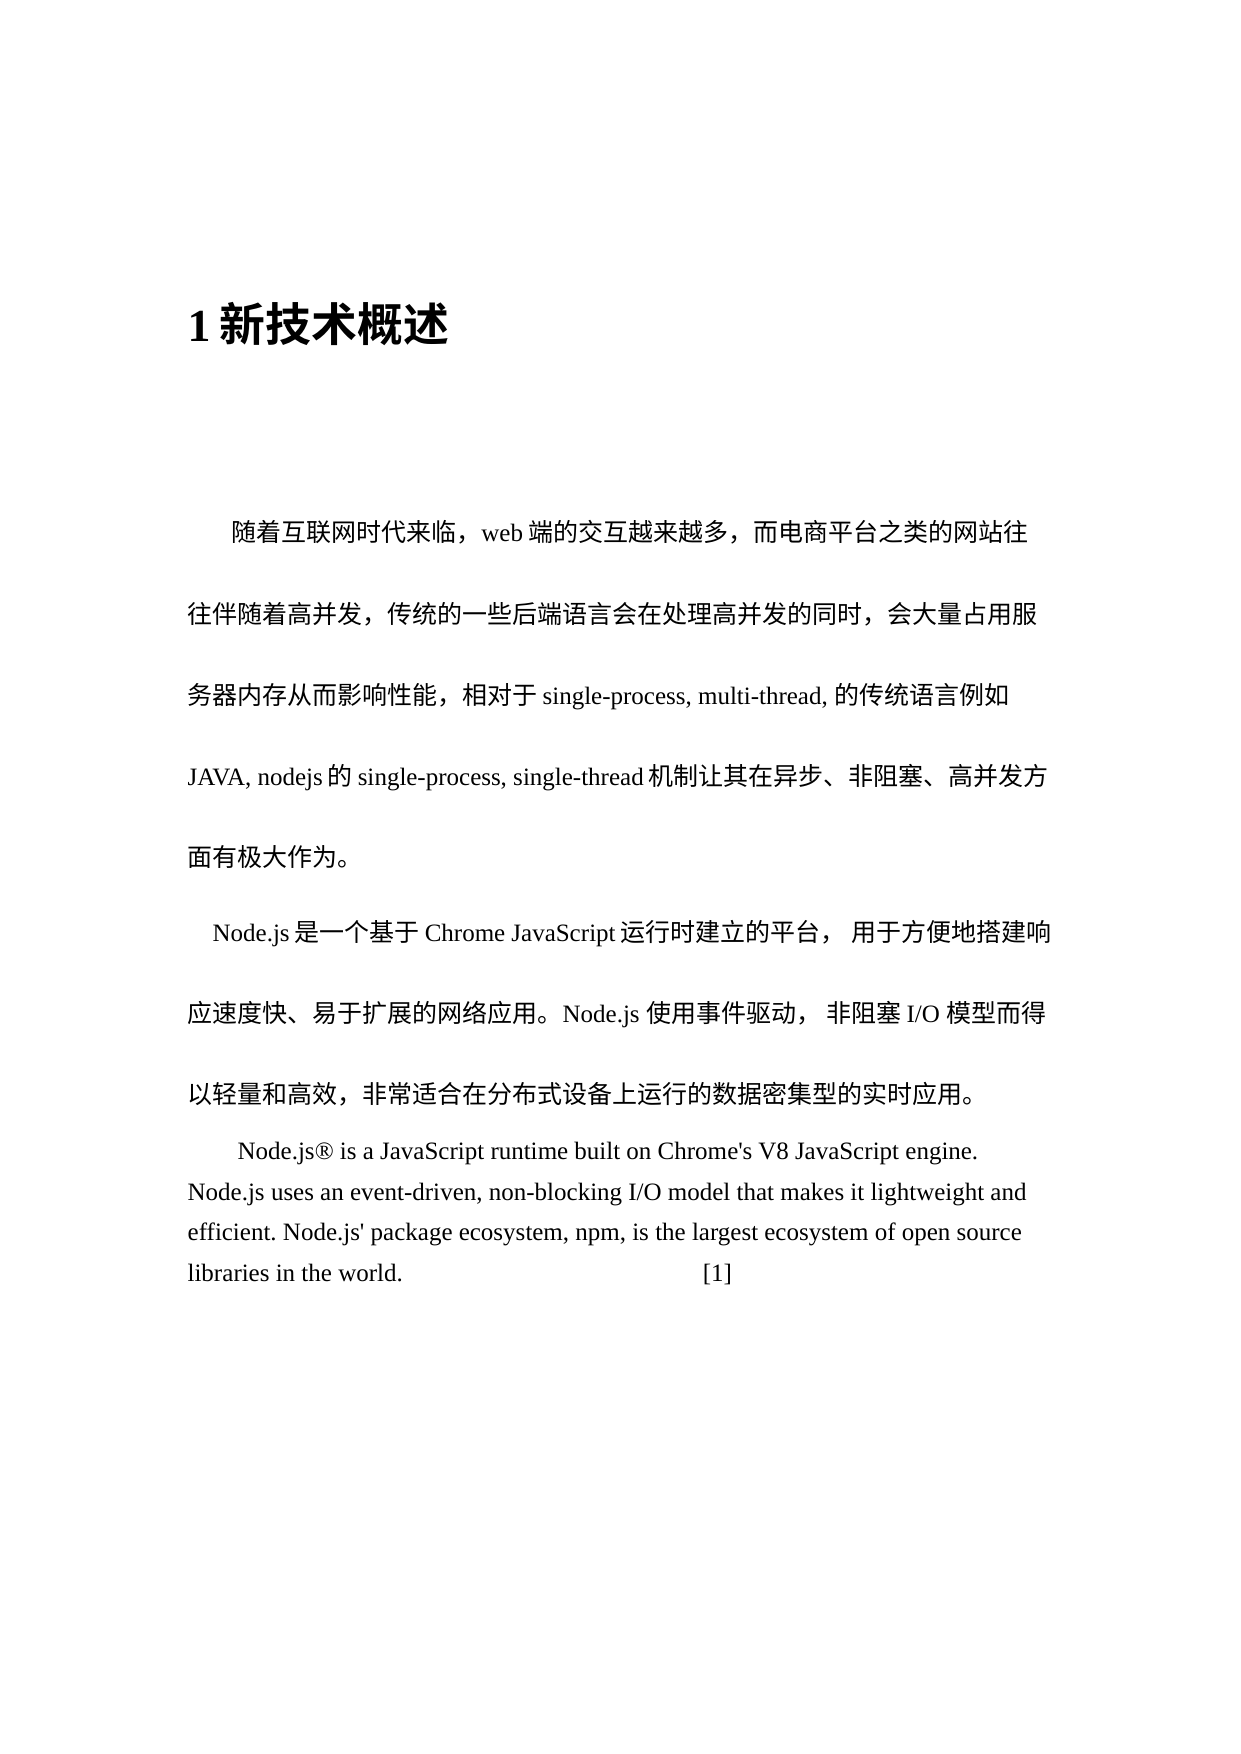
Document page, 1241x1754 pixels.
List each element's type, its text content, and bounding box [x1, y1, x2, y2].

subtitle 1新技术概述 [187, 273, 1053, 371]
text Node.js是一个基于Chrome JavaScript运行时建立的平台， 用于方便地搭建响应速度快、易于扩展的网络应用。Node.js 使用事件驱动， 非阻塞I/O 模型而得以轻量和高效，非常适合在分布式设备上运行的数据密集型的实时应用。 [187, 898, 1053, 1125]
text 随着互联网时代来临，web端的交互越来越多，而电商平台之类的网站往往伴随着高并发，传统的一些后端语言会在处理高并发的同时，会大量占用服务器内存从而影响性能，相对于single-process, multi-thread, 的传统语言例如JAVA, nodejs的single-process, single-thread机制让其在异步、非阻塞、高并发方面有极大作为。 [187, 498, 1053, 888]
